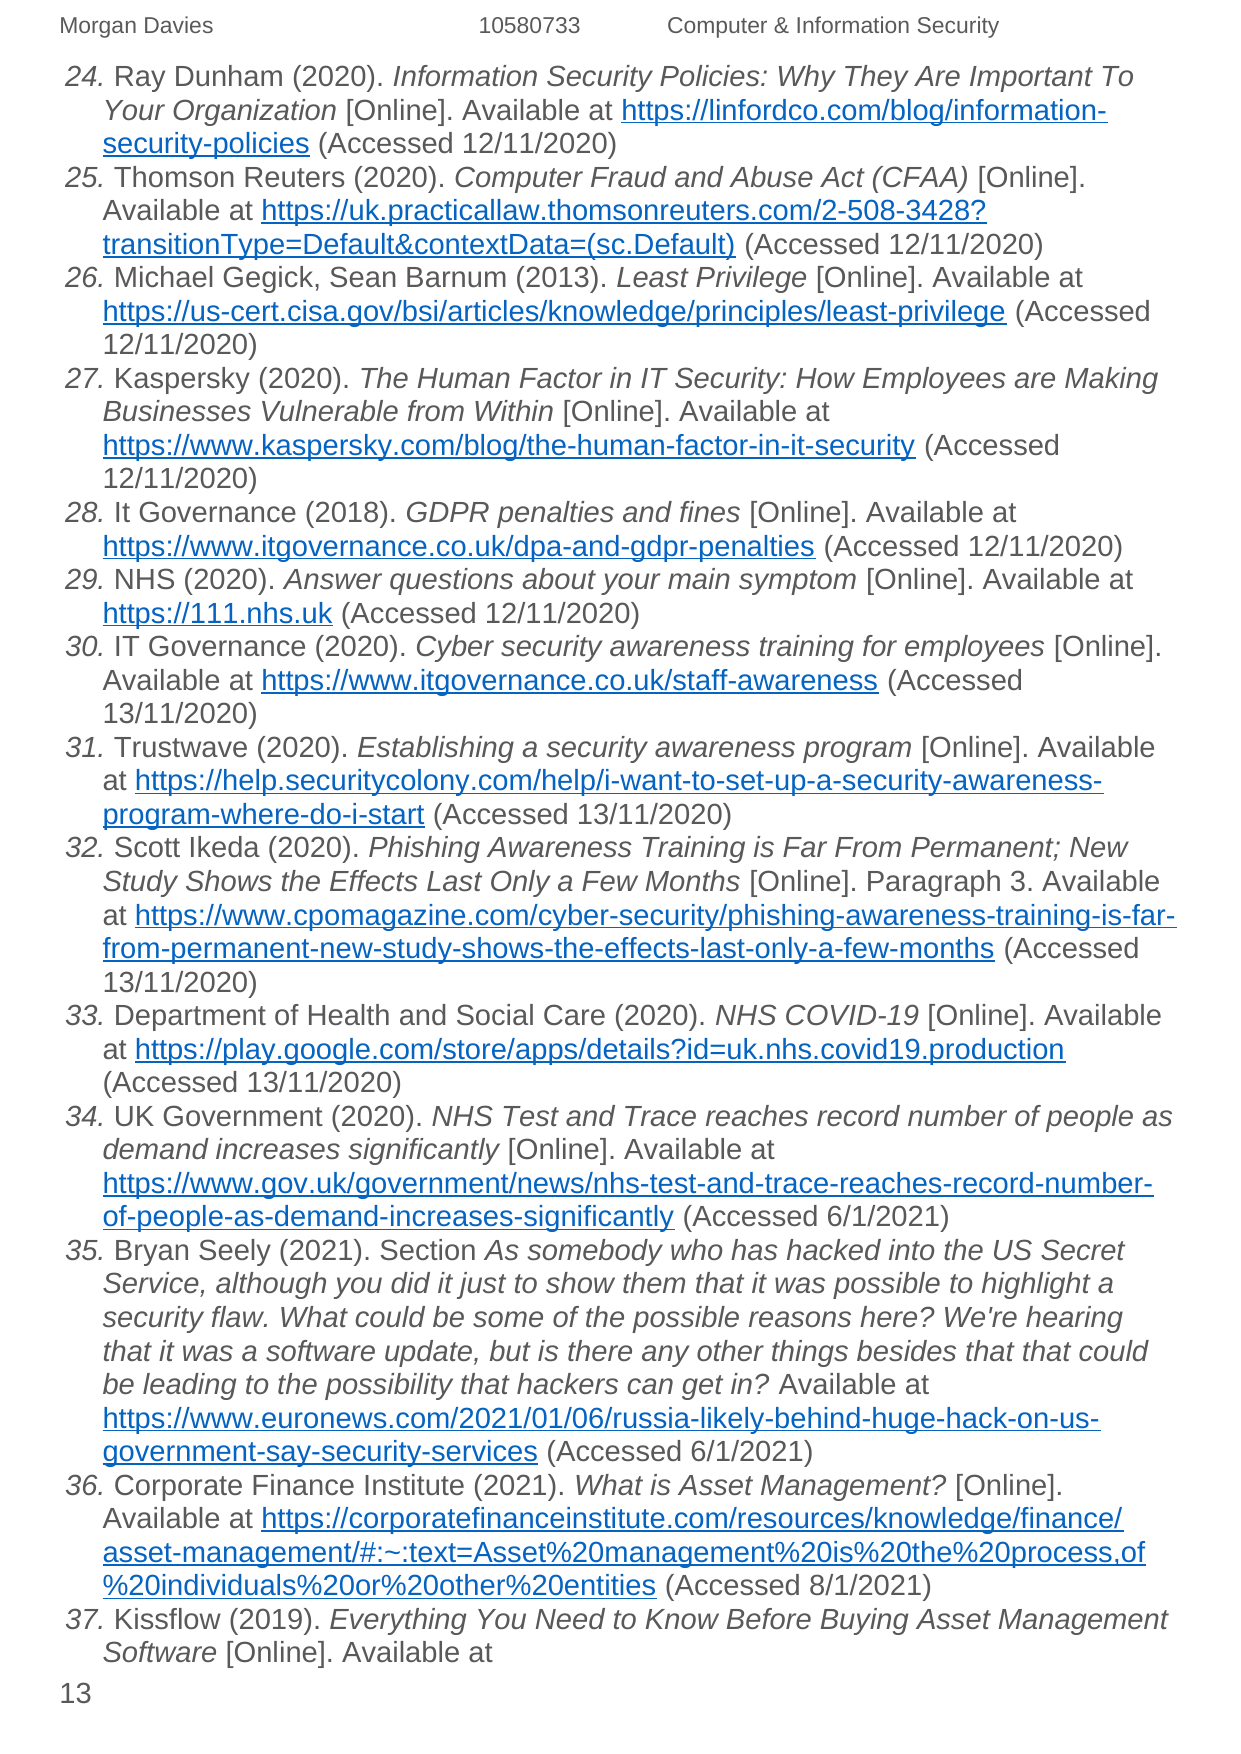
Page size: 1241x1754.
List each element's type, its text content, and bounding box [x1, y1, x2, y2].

list Kaspersky (2020). The Human Factor in IT Security: How Employees are Making Businesses Vulnerable from Within [Online]. Available at https://www.kaspersky.com/blog/the-human-factor-in-it-security (Accessed 12/11/2020) [65, 361, 1181, 495]
list Scott Ikeda (2020). Phishing Awareness Training is Far From Permanent; New Study Shows the Effects Last Only a Few Months [Online]. Paragraph 3. Available at https://www.cpomagazine.com/cyber-security/phishing-awareness-training-is-far-from-permanent-new-study-shows-the-effects-last-only-a-few-months (Accessed 13/11/2020) [65, 831, 1181, 998]
list Thomson Reuters (2020). Computer Fraud and Abuse Act (CFAA) [Online]. Available at https://uk.practicallaw.thomsonreuters.com/2-508-3428?transitionType=Default&contextData=(sc.Default) (Accessed 12/11/2020) [65, 160, 1181, 260]
list Corporate Finance Institute (2021). What is Asset Management? [Online]. Available at https://corporatefinanceinstitute.com/resources/knowledge/finance/asset-management/#:~:text=Asset%20management%20is%20the%20process,of%20individuals%20or%20other%20entities (Accessed 8/1/2021) [65, 1468, 1181, 1602]
list Department of Health and Social Care (2020). NHS COVID-19 [Online]. Available at https://play.google.com/store/apps/details?id=uk.nhs.covid19.production (Accessed 13/11/2020) [65, 998, 1181, 1099]
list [65, 1602, 1181, 1669]
list Michael Gegick, Sean Barnum (2013). Least Privilege [Online]. Available at https://us-cert.cisa.gov/bsi/articles/knowledge/principles/least-privilege (Accessed 12/11/2020) [65, 260, 1181, 361]
list Ray Dunham (2020). Information Security Policies: Why They Are Important To Your Organization [Online]. Available at https://linfordco.com/blog/information-security-policies (Accessed 12/11/2020) [65, 59, 1181, 160]
list UK Government (2020). NHS Test and Trace reaches record number of people as demand increases significantly [Online]. Available at https://www.gov.uk/government/news/nhs-test-and-trace-reaches-record-number-of-people-as-demand-increases-significantly (Accessed 6/1/2021) [65, 1099, 1181, 1233]
list Trustwave (2020). Establishing a security awareness program [Online]. Available at https://help.securitycolony.com/help/i-want-to-set-up-a-security-awareness-program-where-do-i-start (Accessed 13/11/2020) [65, 730, 1181, 831]
list NHS (2020). Answer questions about your main symptom [Online]. Available at https://111.nhs.uk (Accessed 12/11/2020) [65, 562, 1181, 629]
list It Governance (2018). GDPR penalties and fines [Online]. Available at https://www.itgovernance.co.uk/dpa-and-gdpr-penalties (Accessed 12/11/2020) [65, 495, 1181, 562]
list IT Governance (2020). Cyber security awareness training for employees [Online]. Available at https://www.itgovernance.co.uk/staff-awareness (Accessed 13/11/2020) [65, 629, 1181, 730]
list Bryan Seely (2021). Section As somebody who has hacked into the US Secret Service, although you did it just to show them that it was possible to highlight a security flaw. What could be some of the possible reasons here? We're hearing that it was a software update, but is there any other things besides that that could be leading to the possibility that hackers can get in? Available at https://www.euronews.com/2021/01/06/russia-likely-behind-huge-hack-on-us-government-say-security-services (Accessed 6/1/2021) [65, 1233, 1181, 1468]
